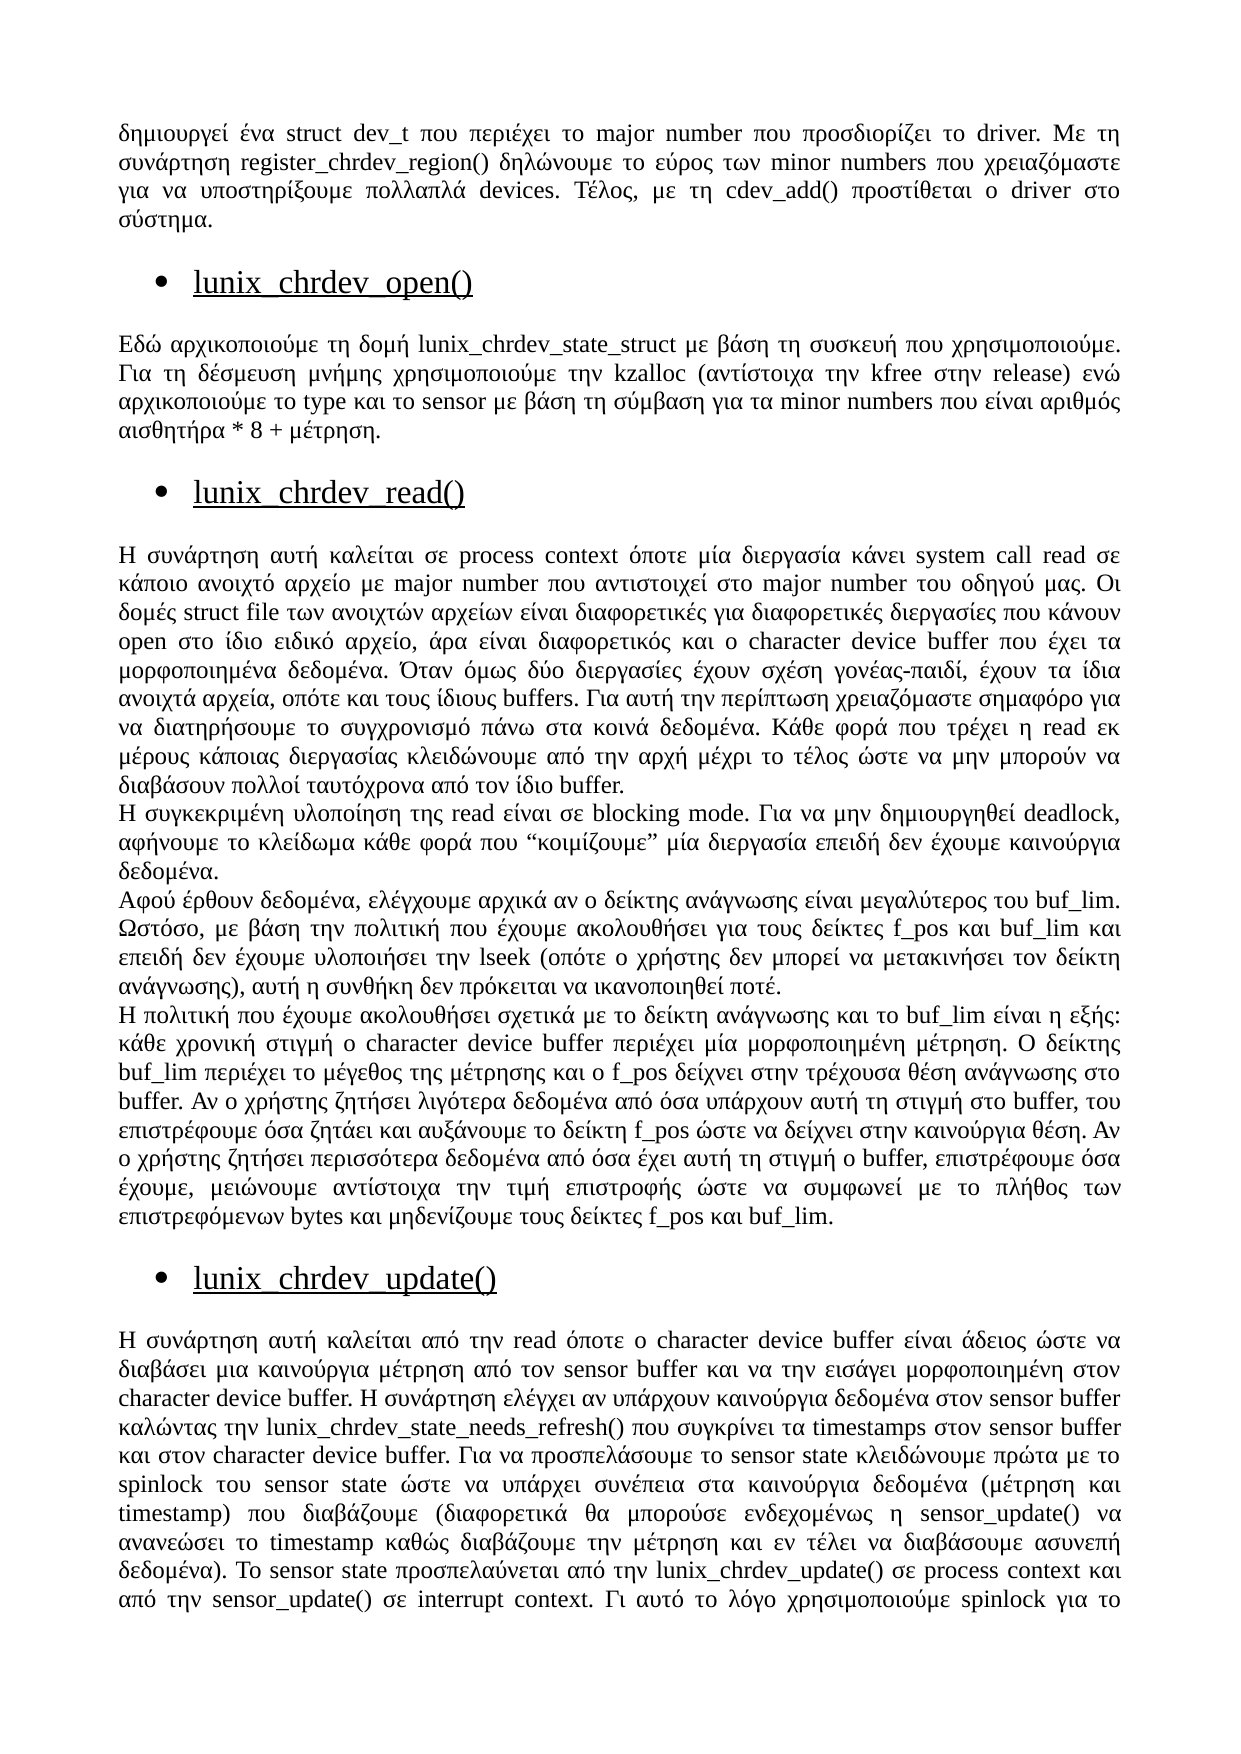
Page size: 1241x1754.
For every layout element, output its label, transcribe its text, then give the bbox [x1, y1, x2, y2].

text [118, 118, 1122, 233]
text Η συγκεκριμένη υλοποίηση της read είναι σε blocking mode. Για να μην δημιουργηθεί deadlock, αφήνουμε το κλείδωμα κάθε φορά που “κοιμίζουμε” μία διεργασία επειδή δεν έχουμε καινούργια δεδομένα. [118, 798, 1122, 885]
text Η πολιτική που έχουμε ακολουθήσει σχετικά με το δείκτη ανάγνωσης και το buf_lim είναι η εξής: κάθε χρονική στιγμή ο character device buffer περιέχει μία μορφοποιημένη μέτρηση. Ο δείκτης buf_lim περιέχει το μέγεθος της μέτρησης και ο f_pos δείχνει στην τρέχουσα θέση ανάγνωσης στο buffer. Αν ο χρήστης ζητήσει λιγότερα δεδομένα από όσα υπάρχουν αυτή τη στιγμή στο buffer, του επιστρέφουμε όσα ζητάει και αυξάνουμε το δείκτη f_pos ώστε να δείχνει στην καινούργια θέση. Αν ο χρήστης ζητήσει περισσότερα δεδομένα από όσα έχει αυτή τη στιγμή ο buffer, επιστρέφουμε όσα έχουμε, μειώνουμε αντίστοιχα την τιμή επιστροφής ώστε να συμφωνεί με το πλήθος των επιστρεφόμενων bytes και μηδενίζουμε τους δείκτες f_pos και buf_lim. [118, 1000, 1122, 1230]
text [118, 1326, 1122, 1613]
list lunix_chrdev_read() [156, 473, 1122, 511]
list lunix_chrdev_update() [156, 1258, 1122, 1297]
text Αφού έρθουν δεδομένα, ελέγχουμε αρχικά αν ο δείκτης ανάγνωσης είναι μεγαλύτερος του buf_lim. Ωστόσο, με βάση την πολιτική που έχουμε ακολουθήσει για τους δείκτες f_pos και buf_lim και επειδή δεν έχουμε υλοποιήσει την lseek (οπότε ο χρήστης δεν μπορεί να μετακινήσει τον δείκτη ανάγνωσης), αυτή η συνθήκη δεν πρόκειται να ικανοποιηθεί ποτέ. [118, 885, 1122, 1000]
text Εδώ αρχικοποιούμε τη δομή lunix_chrdev_state_struct με βάση τη συσκευή που χρησιμοποιούμε. Για τη δέσμευση μνήμης χρησιμοποιούμε την kzalloc (αντίστοιχα την kfree στην release) ενώ αρχικοποιούμε το type και το sensor με βάση τη σύμβαση για τα minor numbers που είναι αριθμός αισθητήρα * 8 + μέτρηση. [118, 329, 1122, 444]
text Η συνάρτηση αυτή καλείται σε process context όποτε μία διεργασία κάνει system call read σε κάποιο ανοιχτό αρχείο με major number που αντιστοιχεί στο major number του οδηγού μας. Οι δομές struct file των ανοιχτών αρχείων είναι διαφορετικές για διαφορετικές διεργασίες που κάνουν open στο ίδιο ειδικό αρχείο, άρα είναι διαφορετικός και ο character device buffer που έχει τα μορφοποιημένα δεδομένα. Όταν όμως δύο διεργασίες έχουν σχέση γονέας-παιδί, έχουν τα ίδια ανοιχτά αρχεία, οπότε και τους ίδιους buffers. Για αυτή την περίπτωση χρειαζόμαστε σημαφόρο για να διατηρήσουμε το συγχρονισμό πάνω στα κοινά δεδομένα. Κάθε φορά που τρέχει η read εκ μέρους κάποιας διεργασίας κλειδώνουμε από την αρχή μέχρι το τέλος ώστε να μην μπορούν να διαβάσουν πολλοί ταυτόχρονα από τον ίδιο buffer. [118, 540, 1122, 798]
list lunix_chrdev_open() [156, 262, 1122, 300]
